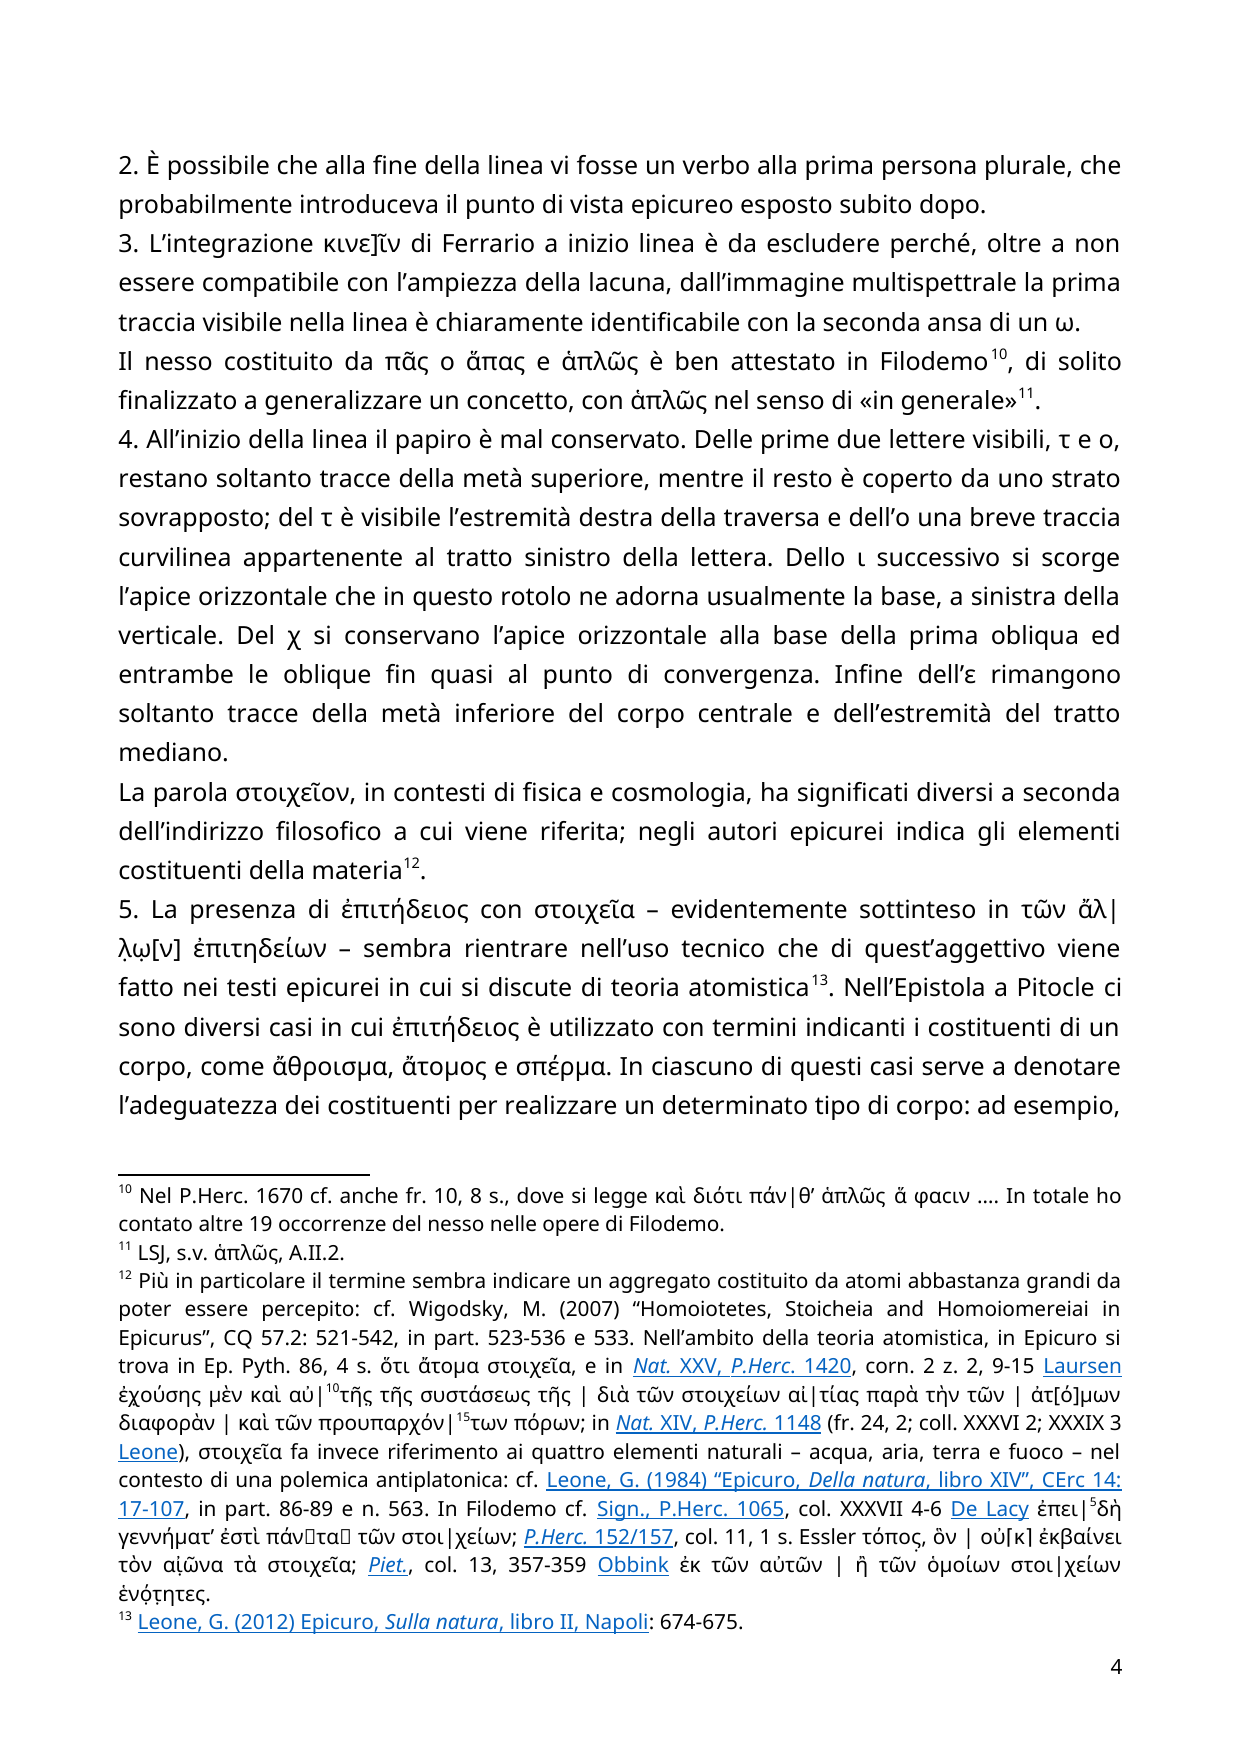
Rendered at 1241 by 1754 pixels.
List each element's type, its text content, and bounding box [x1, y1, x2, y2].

text 4. All’inizio della linea il papiro è mal conservato. Delle prime due lettere visibili, τ e ο, restano soltanto tracce della metà superiore, mentre il resto è coperto da uno strato sovrapposto; del τ è visibile l’estremità destra della traversa e dell’ο una breve traccia curvilinea appartenente al tratto sinistro della lettera. Dello ι successivo si scorge l’apice orizzontale che in questo rotolo ne adorna usualmente la base, a sinistra della verticale. Del χ si conservano l’apice orizzontale alla base della prima obliqua ed entrambe le oblique fin quasi al punto di convergenza. Infine dell’ε rimangono soltanto tracce della metà inferiore del corpo centrale e dell’estremità del tratto mediano. [118, 422, 1122, 769]
text 3. L’integrazione κινε]ῖν di Ferrario a inizio linea è da escludere perché, oltre a non essere compatibile con l’ampiezza della lacuna, dall’immagine multispettrale la prima traccia visibile nella linea è chiaramente identificabile con la seconda ansa di un ω. [118, 226, 1122, 338]
text 5. La presenza di ἐπιτήδειος con στοιχεῖα – evidentemente sottinteso in τῶν ἄλ|λ̣ω̣[ν] ἐπιτηδείων – sembra rientrare nell’uso tecnico che di quest’aggettivo viene fatto nei testi epicurei in cui si discute di teoria atomistica. Nell’Epistola a Pitocle ci sono diversi casi in cui ἐπιτήδειος è utilizzato con termini indicanti i costituenti di un corpo, come ἄθροισμα, ἄτομος e σπέρμα. In ciascuno di questi casi serve a denotare l’adeguatezza dei costituenti per realizzare un determinato tipo di corpo: ad esempio, alcuni sono tali da essere adatti alla formazione delle piogge (ἀπό τινων ἀθροισμάτων ἐπιτηδείων εἰς τὰς τοιαύτας ἐπιπέμψεις). [118, 892, 1122, 1122]
text Il nesso costituito da πᾶς o ἅπας e ἁπλῶς è ben attestato in Filodemo, di solito finalizzato a generalizzare un concetto, con ἁπλῶς nel senso di «in generale». [118, 343, 1122, 417]
text La parola στοιχεῖον, in contesti di fisica e cosmologia, ha significati diversi a seconda dell’indirizzo filosofico a cui viene riferita; negli autori epicurei indica gli elementi costituenti della materia. [118, 774, 1122, 887]
text 2. È possibile che alla fine della linea vi fosse un verbo alla prima persona plurale, che probabilmente introduceva il punto di vista epicureo esposto subito dopo. [118, 148, 1122, 221]
